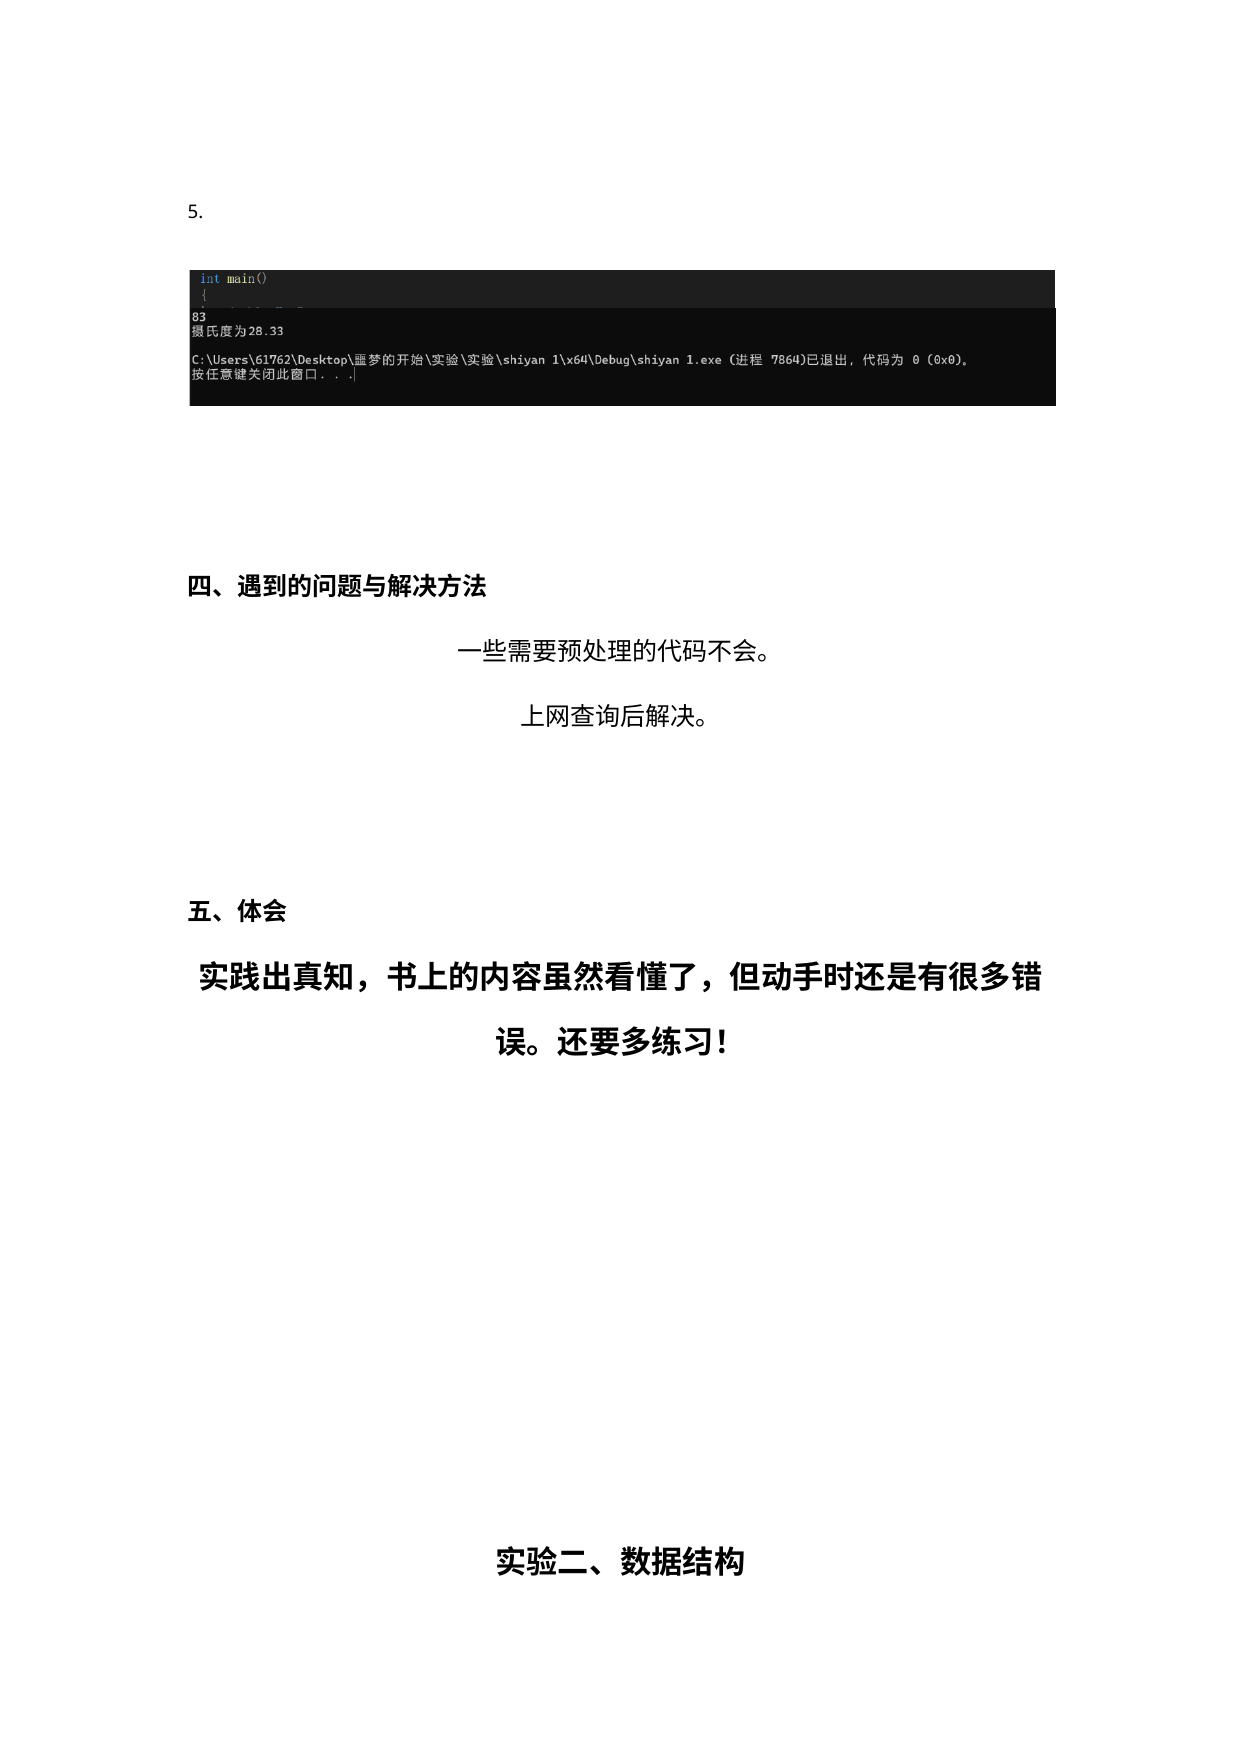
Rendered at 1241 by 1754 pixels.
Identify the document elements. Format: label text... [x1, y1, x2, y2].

text 一些需要预处理的代码不会。 [187, 617, 1053, 682]
picture [189, 270, 1056, 406]
text 实践出真知，书上的内容虽然看懂了，但动手时还是有很多错误。还要多练习！ [187, 942, 1053, 1072]
text 上网查询后解决。 [187, 682, 1053, 747]
text 四、遇到的问题与解决方法 [187, 552, 1053, 617]
text 五、体会 [187, 877, 1053, 942]
text 5. [187, 194, 1053, 227]
text 实验二、数据结构 [187, 1527, 1053, 1592]
